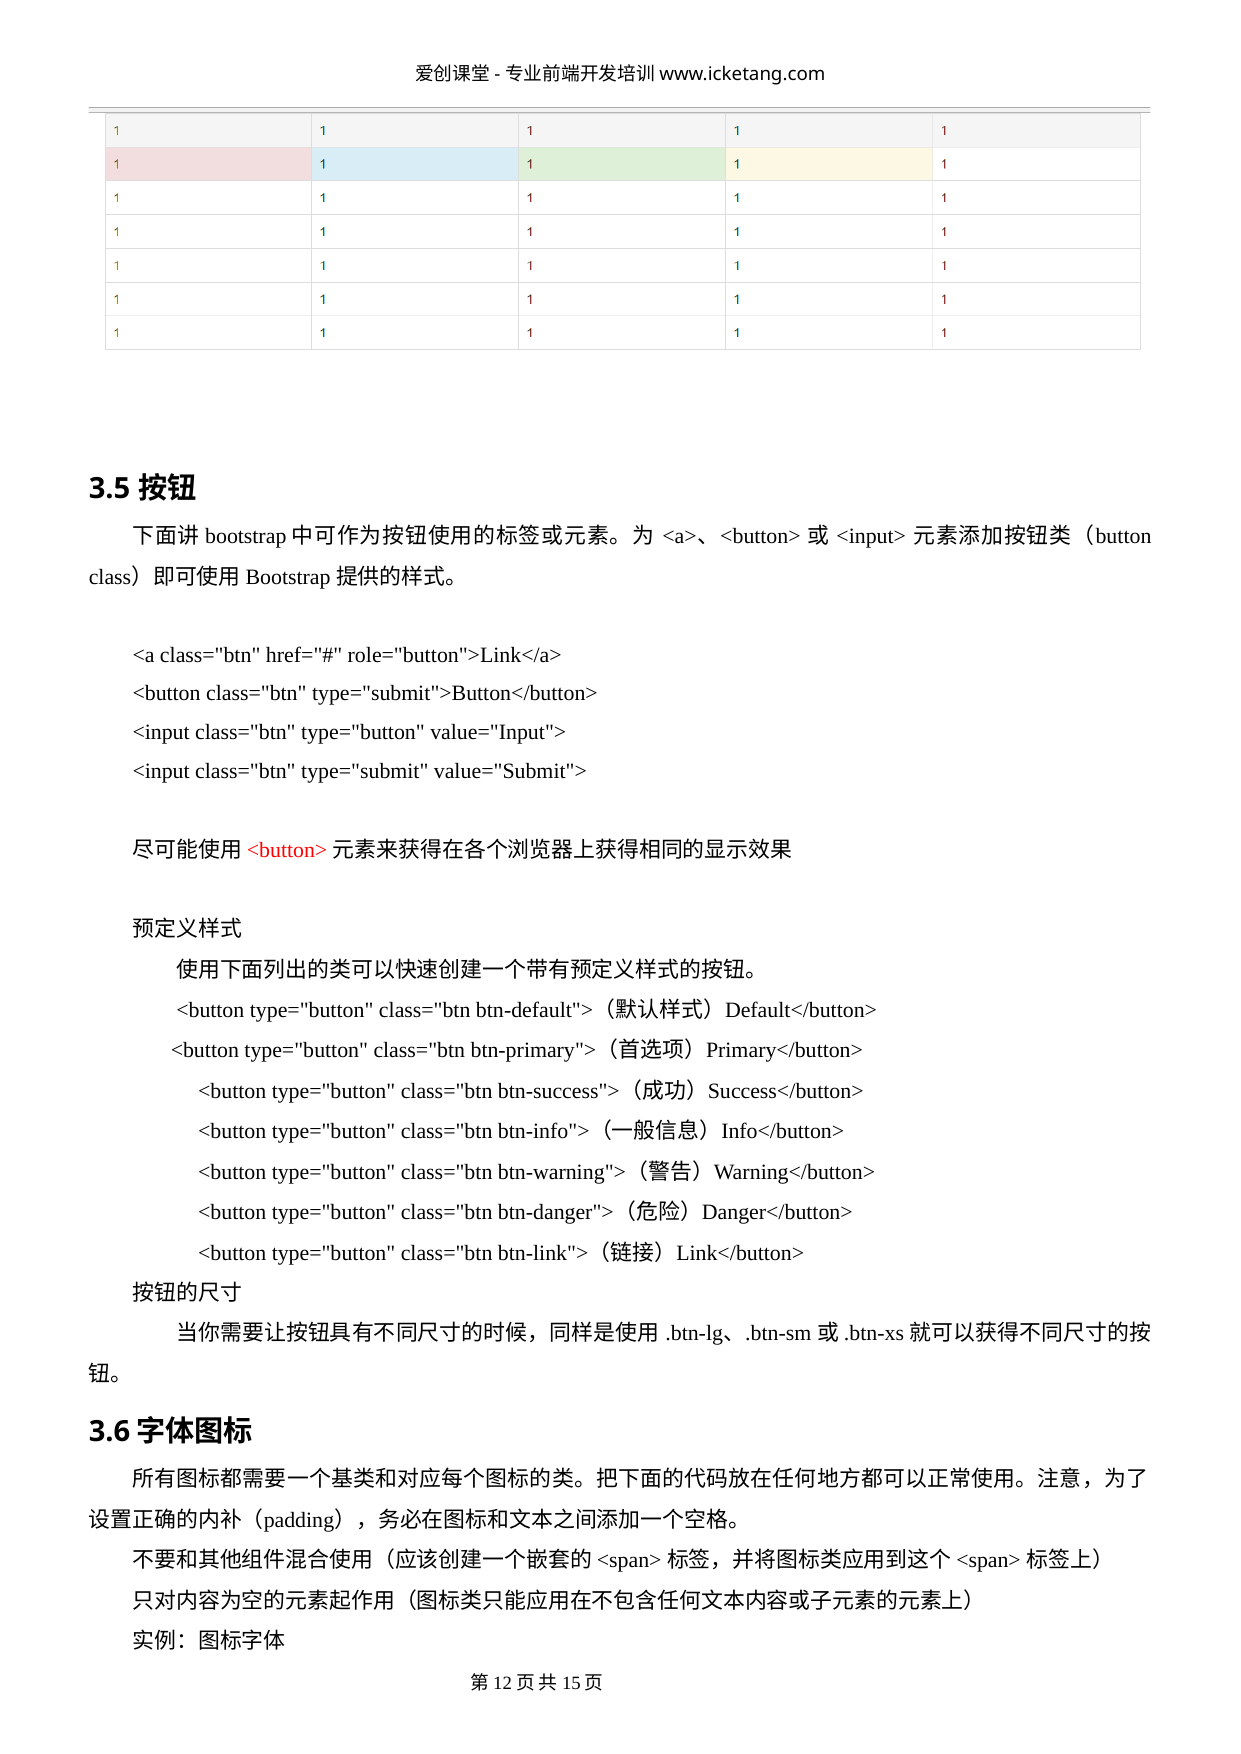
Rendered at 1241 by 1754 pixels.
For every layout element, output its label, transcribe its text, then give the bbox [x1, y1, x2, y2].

text 只对内容为空的元素起作用（图标类只能应用在不包含任何文本内容或子元素的元素上） [88, 1582, 1152, 1615]
text 不要和其他组件混合使用（应该创建一个嵌套的 <span> 标签，并将图标类应用到这个 <span> 标签上） [88, 1542, 1152, 1574]
text <button type="button" class="btn btn-link">（链接）Link</button> [88, 1234, 1152, 1267]
text 使用下面列出的类可以快速创建一个带有预定义样式的按钮。 [88, 951, 1152, 984]
picture [88, 107, 1151, 357]
text <button type="button" class="btn btn-success">（成功）Success</button> [88, 1072, 1152, 1105]
text 下面讲bootstrap中可作为按钮使用的标签或元素。为 <a>、<button> 或 <input> 元素添加按钮类（button class）即可使用 Bootstrap 提供的样式。 [88, 518, 1152, 591]
text <input class="btn" type="button" value="Input"> [88, 715, 1152, 748]
text <button type="button" class="btn btn-warning">（警告）Warning</button> [88, 1153, 1152, 1186]
text 尽可能使用 <button> 元素来获得在各个浏览器上获得相同的显示效果 [88, 832, 1152, 864]
text 实例：图标字体 [88, 1623, 1152, 1655]
text 预定义样式 [88, 911, 1152, 943]
text <button type="button" class="btn btn-danger">（危险）Danger</button> [88, 1194, 1152, 1226]
text <button type="button" class="btn btn-primary">（首选项）Primary</button> [88, 1032, 1152, 1064]
text <button type="button" class="btn btn-info">（一般信息）Info</button> [88, 1113, 1152, 1145]
text <button type="button" class="btn btn-default">（默认样式）Default</button> [88, 992, 1152, 1024]
text <button class="btn" type="submit">Button</button> [88, 677, 1152, 709]
text <input class="btn" type="submit" value="Submit"> [88, 754, 1152, 787]
text 当你需要让按钮具有不同尺寸的时候，同样是使用 .btn-lg、.btn-sm 或 .btn-xs 就可以获得不同尺寸的按钮。 [88, 1315, 1152, 1388]
text <a class="btn" href="#" role="button">Link</a> [88, 638, 1152, 670]
text 按钮的尺寸 [88, 1274, 1152, 1307]
subtitle 3.6字体图标 [88, 1396, 1152, 1461]
subtitle 3.5 按钮 [88, 453, 1152, 518]
text 所有图标都需要一个基类和对应每个图标的类。把下面的代码放在任何地方都可以正常使用。注意，为了设置正确的内补（padding），务必在图标和文本之间添加一个空格。 [88, 1461, 1152, 1534]
